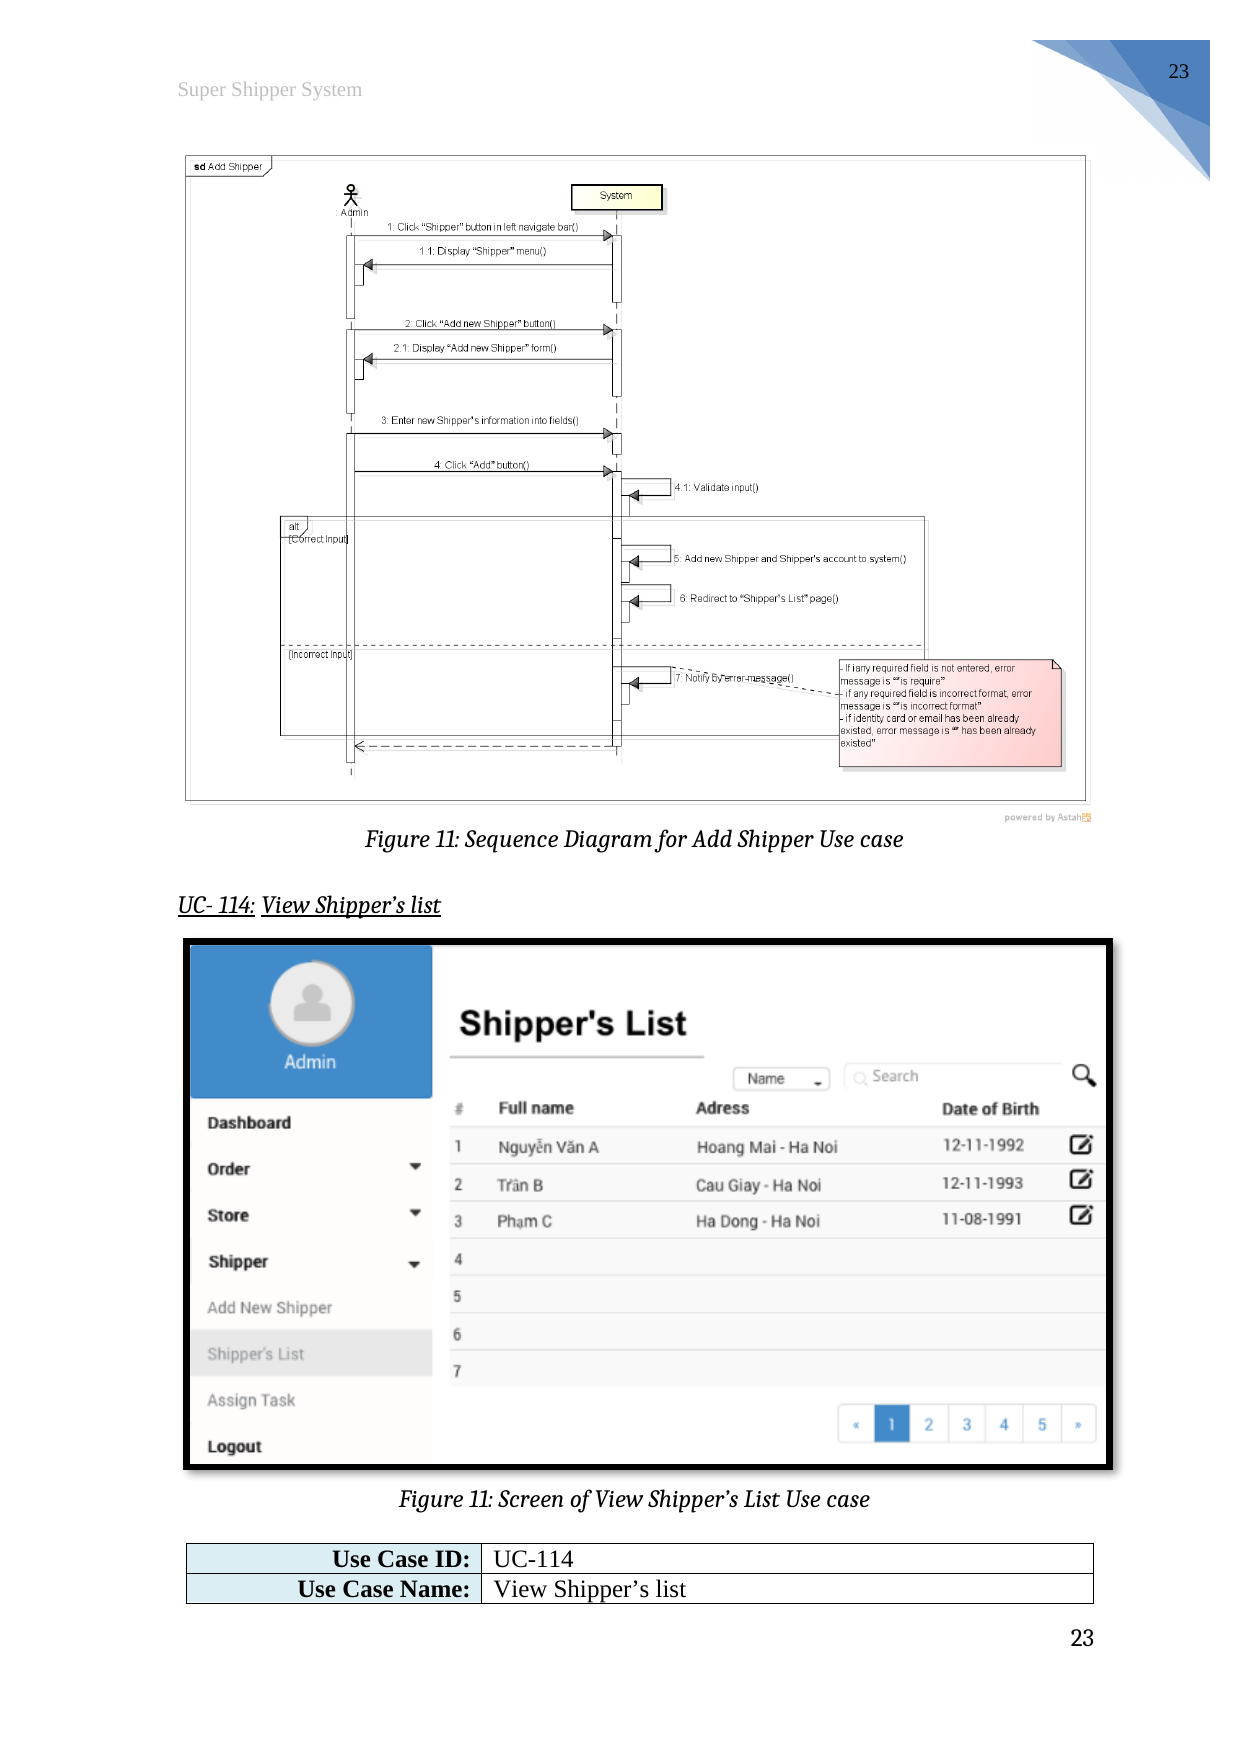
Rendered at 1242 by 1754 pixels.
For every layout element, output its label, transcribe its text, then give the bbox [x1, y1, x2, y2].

table_cell Use Case Name: [187, 1574, 481, 1602]
picture [190, 945, 1106, 1464]
text Figure 11: Sequence Diagram for Add Shipper Use case [177, 825, 1094, 853]
table_header Use Case ID: [187, 1544, 481, 1573]
subtitle UC- 114: View Shipper’s list [177, 891, 1094, 920]
text Figure 11: Screen of View Shipper’s List Use case [177, 1485, 1094, 1514]
picture [177, 40, 1210, 825]
table_header UC-114 [482, 1544, 1093, 1573]
table_cell View Shipper’s list [482, 1574, 1093, 1602]
